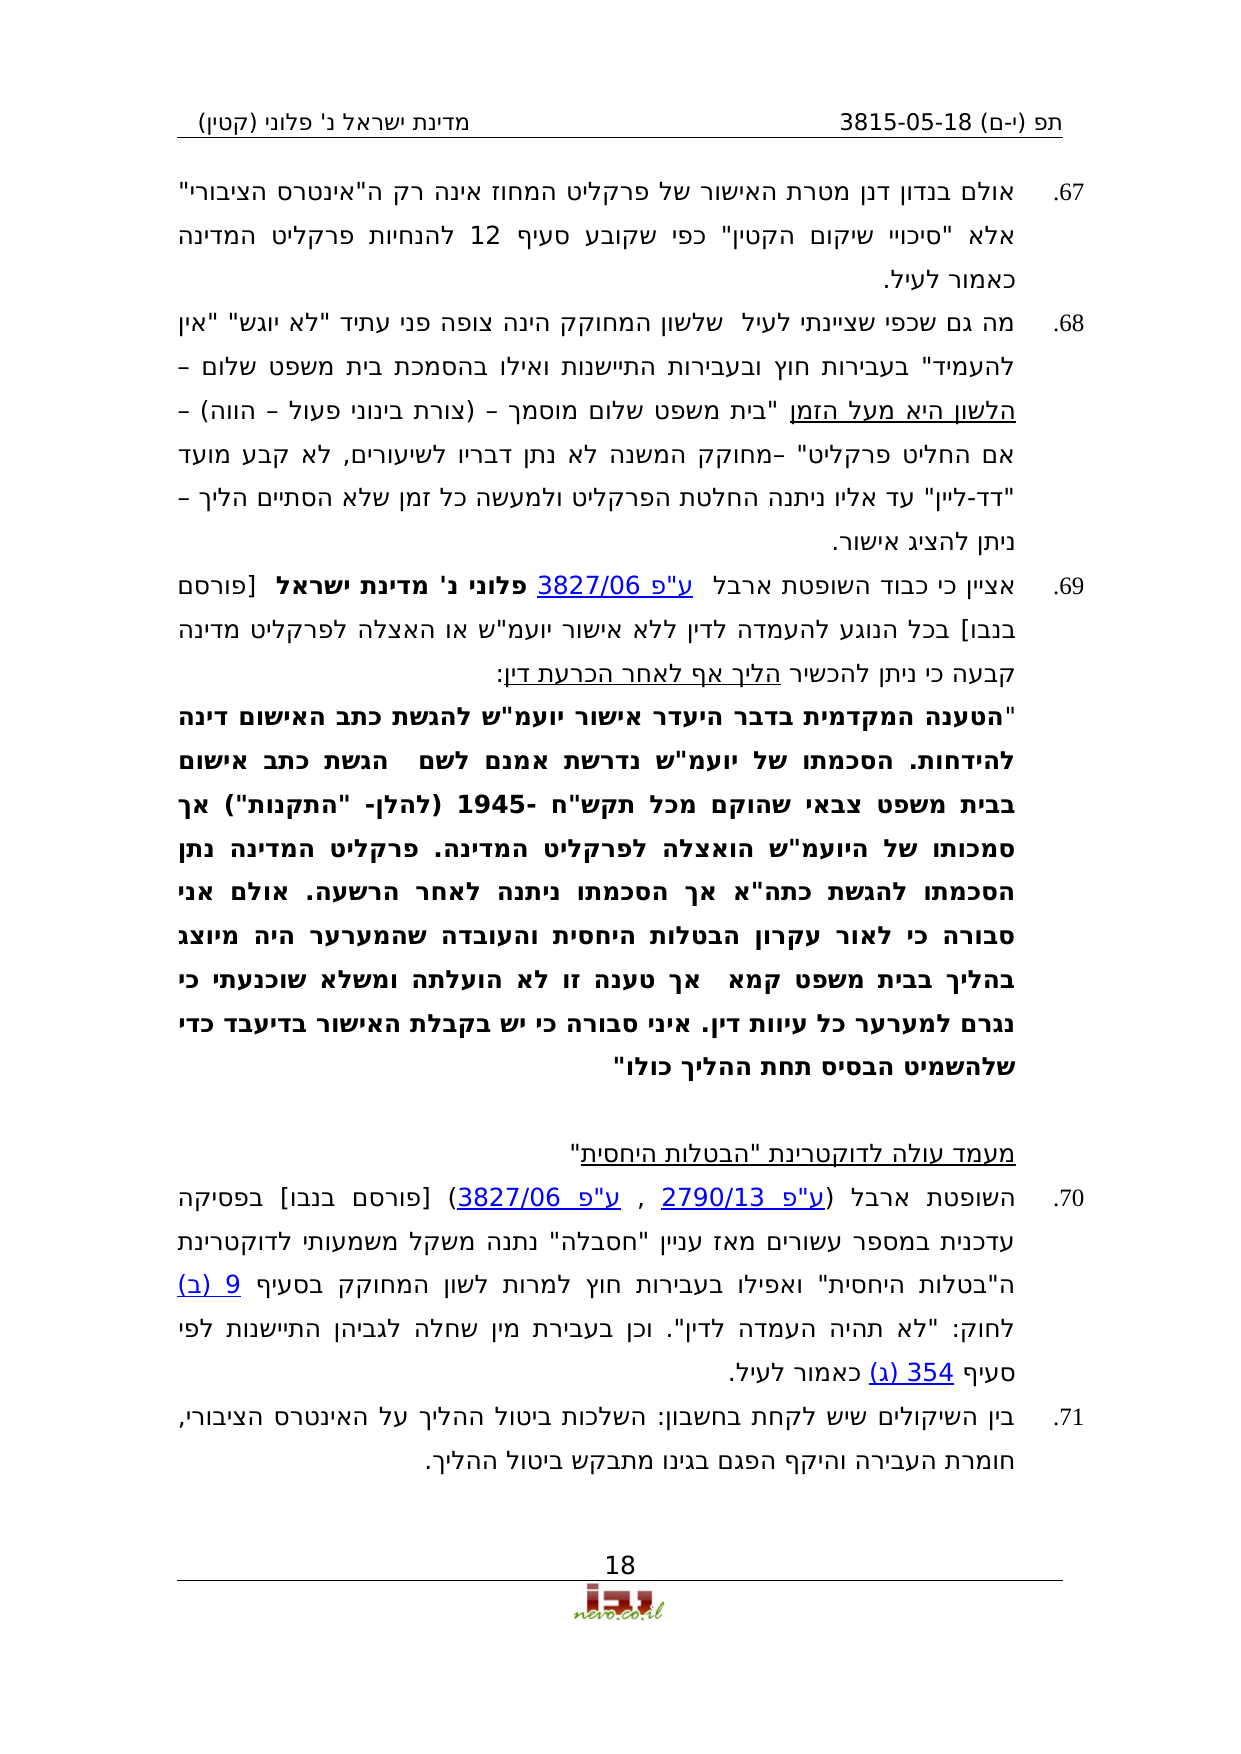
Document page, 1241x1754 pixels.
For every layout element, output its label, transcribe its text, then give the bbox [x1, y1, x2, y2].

list אציין כי כבוד השופטת ארבל ע"פ 3827/06 פלוני נ' מדינת ישראל [פורסם בנבו] בכל הנוגע להעמדה לדין ללא אישור יועמ"ש או האצלה לפרקליט מדינה קבעה כי ניתן להכשיר הליך אף לאחר הכרעת דין: [177, 571, 1053, 688]
list מה גם שכפי שציינתי לעיל שלשון המחוקק הינה צופה פני עתיד "לא יוגש" "אין להעמיד" בעבירות חוץ ובעבירות התיישנות ואילו בהסמכת בית משפט שלום – הלשון היא מעל הזמן "בית משפט שלום מוסמך – (צורת בינוני פעול – הווה) – אם החליט פרקליט" –מחוקק המשנה לא נתן דבריו לשיעורים, לא קבע מועד "דד-ליין" עד אליו ניתנה החלטת הפרקליט ולמעשה כל זמן שלא הסתיים הליך – ניתן להציג אישור. [177, 308, 1053, 557]
text "הטענה המקדמית בדבר היעדר אישור יועמ"ש להגשת כתב האישום דינה להידחות. הסכמתו של יועמ"ש נדרשת אמנם לשם הגשת כתב אישום בבית משפט צבאי שהוקם מכל תקש"ח -1945 (להלן- "התקנות") אך סמכותו של היועמ"ש הואצלה לפרקליט המדינה. פרקליט המדינה נתן הסכמתו להגשת כתה"א אך הסכמתו ניתנה לאחר הרשעה. אולם אני סבורה כי לאור עקרון הבטלות היחסית והעובדה שהמערער היה מיוצג בהליך בבית משפט קמא אך טענה זו לא הועלתה ומשלא שוכנעתי כי נגרם למערער כל עיוות דין. איני סבורה כי יש בקבלת האישור בדיעבד כדי שלהשמיט הבסיס תחת ההליך כולו" [177, 702, 1016, 1082]
text מעמד עולה לדוקטרינת "הבטלות היחסית" [177, 1139, 1016, 1168]
list אולם בנדון דנן מטרת האישור של פרקליט המחוז אינה רק ה"אינטרס הציבורי" אלא "סיכויי שיקום הקטין" כפי שקובע סעיף 12 להנחיות פרקליט המדינה כאמור לעיל. [177, 177, 1053, 294]
list השופטת ארבל (ע"פ 2790/13 , ע"פ 3827/06) [פורסם בנבו] בפסיקה עדכנית במספר עשורים מאז עניין "חסבלה" נתנה משקל משמעותי לדוקטרינת ה"בטלות היחסית" ואפילו בעבירות חוץ למרות לשון המחוקק בסעיף 9 (ב) לחוק: "לא תהיה העמדה לדין". וכן בעבירת מין שחלה לגביהן התיישנות לפי סעיף 354 (ג) כאמור לעיל. [177, 1183, 1053, 1387]
picture [574, 1583, 666, 1621]
list בין השיקולים שיש לקחת בחשבון: השלכות ביטול ההליך על האינטרס הציבורי, חומרת העבירה והיקף הפגם בגינו מתבקש ביטול ההליך. [177, 1402, 1053, 1475]
